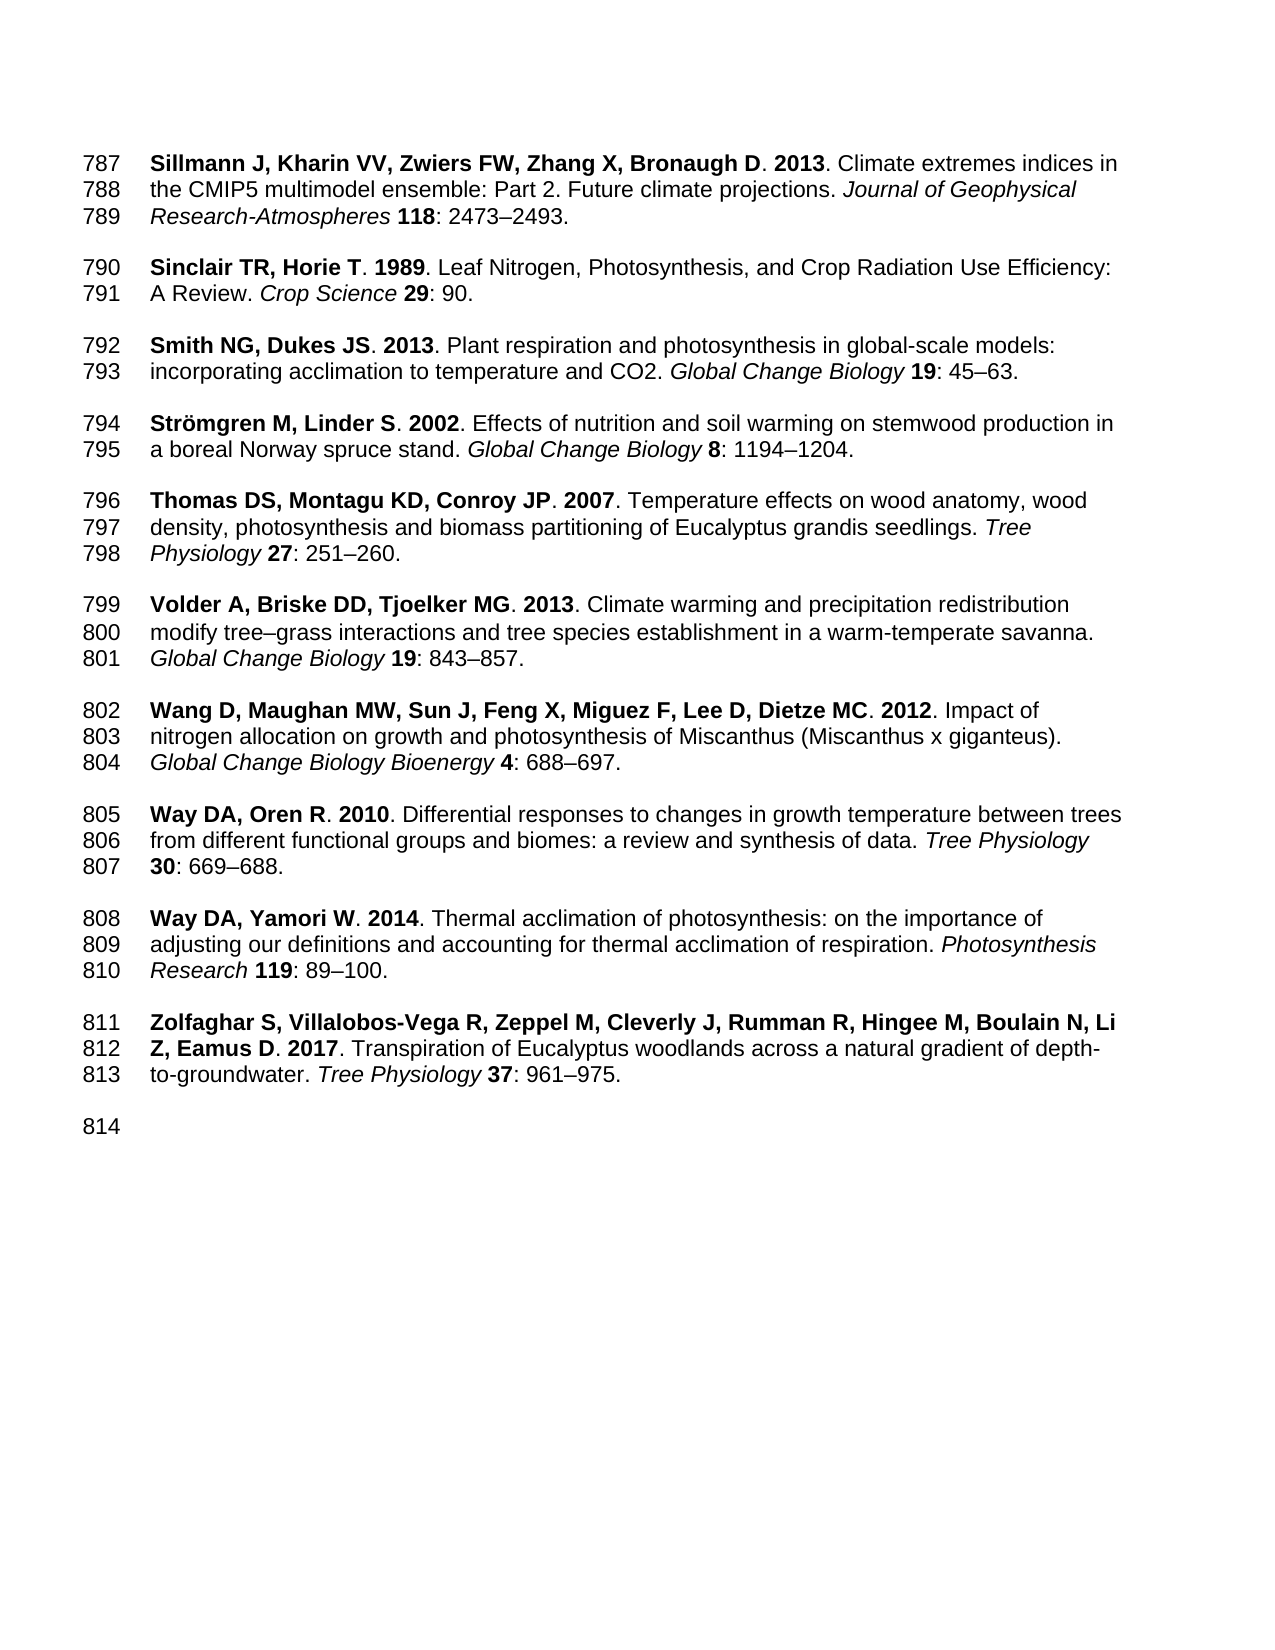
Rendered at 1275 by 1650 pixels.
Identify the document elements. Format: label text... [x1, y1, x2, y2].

text Way DA, Yamori W. 2014. Thermal acclimation of photosynthesis: on the importance of adjusting our definitions and accounting for thermal acclimation of respiration. Photosynthesis Research 119: 89–100. [150, 905, 1125, 984]
text Zolfaghar S, Villalobos-Vega R, Zeppel M, Cleverly J, Rumman R, Hingee M, Boulain N, Li Z, Eamus D. 2017. Transpiration of Eucalyptus woodlands across a natural gradient of depth-to-groundwater. Tree Physiology 37: 961–975. [150, 1009, 1125, 1088]
text Volder A, Briske DD, Tjoelker MG. 2013. Climate warming and precipitation redistribution modify tree–grass interactions and tree species establishment in a warm‐temperate savanna. Global Change Biology 19: 843–857. [150, 591, 1125, 672]
text Strömgren M, Linder S. 2002. Effects of nutrition and soil warming on stemwood production in a boreal Norway spruce stand. Global Change Biology 8: 1194–1204. [150, 409, 1125, 462]
text Thomas DS, Montagu KD, Conroy JP. 2007. Temperature effects on wood anatomy, wood density, photosynthesis and biomass partitioning of Eucalyptus grandis seedlings. Tree Physiology 27: 251–260. [150, 487, 1125, 566]
text Wang D, Maughan MW, Sun J, Feng X, Miguez F, Lee D, Dietze MC. 2012. Impact of nitrogen allocation on growth and photosynthesis of Miscanthus (Miscanthus x giganteus). Global Change Biology Bioenergy 4: 688–697. [150, 697, 1125, 776]
text Smith NG, Dukes JS. 2013. Plant respiration and photosynthesis in global-scale models: incorporating acclimation to temperature and CO2. Global Change Biology 19: 45–63. [150, 332, 1125, 384]
text Way DA, Oren R. 2010. Differential responses to changes in growth temperature between trees from different functional groups and biomes: a review and synthesis of data. Tree Physiology 30: 669–688. [150, 801, 1125, 880]
text Sinclair TR, Horie T. 1989. Leaf Nitrogen, Photosynthesis, and Crop Radiation Use Efficiency: A Review. Crop Science 29: 90. [150, 254, 1125, 307]
text Sillmann J, Kharin VV, Zwiers FW, Zhang X, Bronaugh D. 2013. Climate extremes indices in the CMIP5 multimodel ensemble: Part 2. Future climate projections. Journal of Geophysical Research-Atmospheres 118: 2473–2493. [150, 150, 1125, 229]
